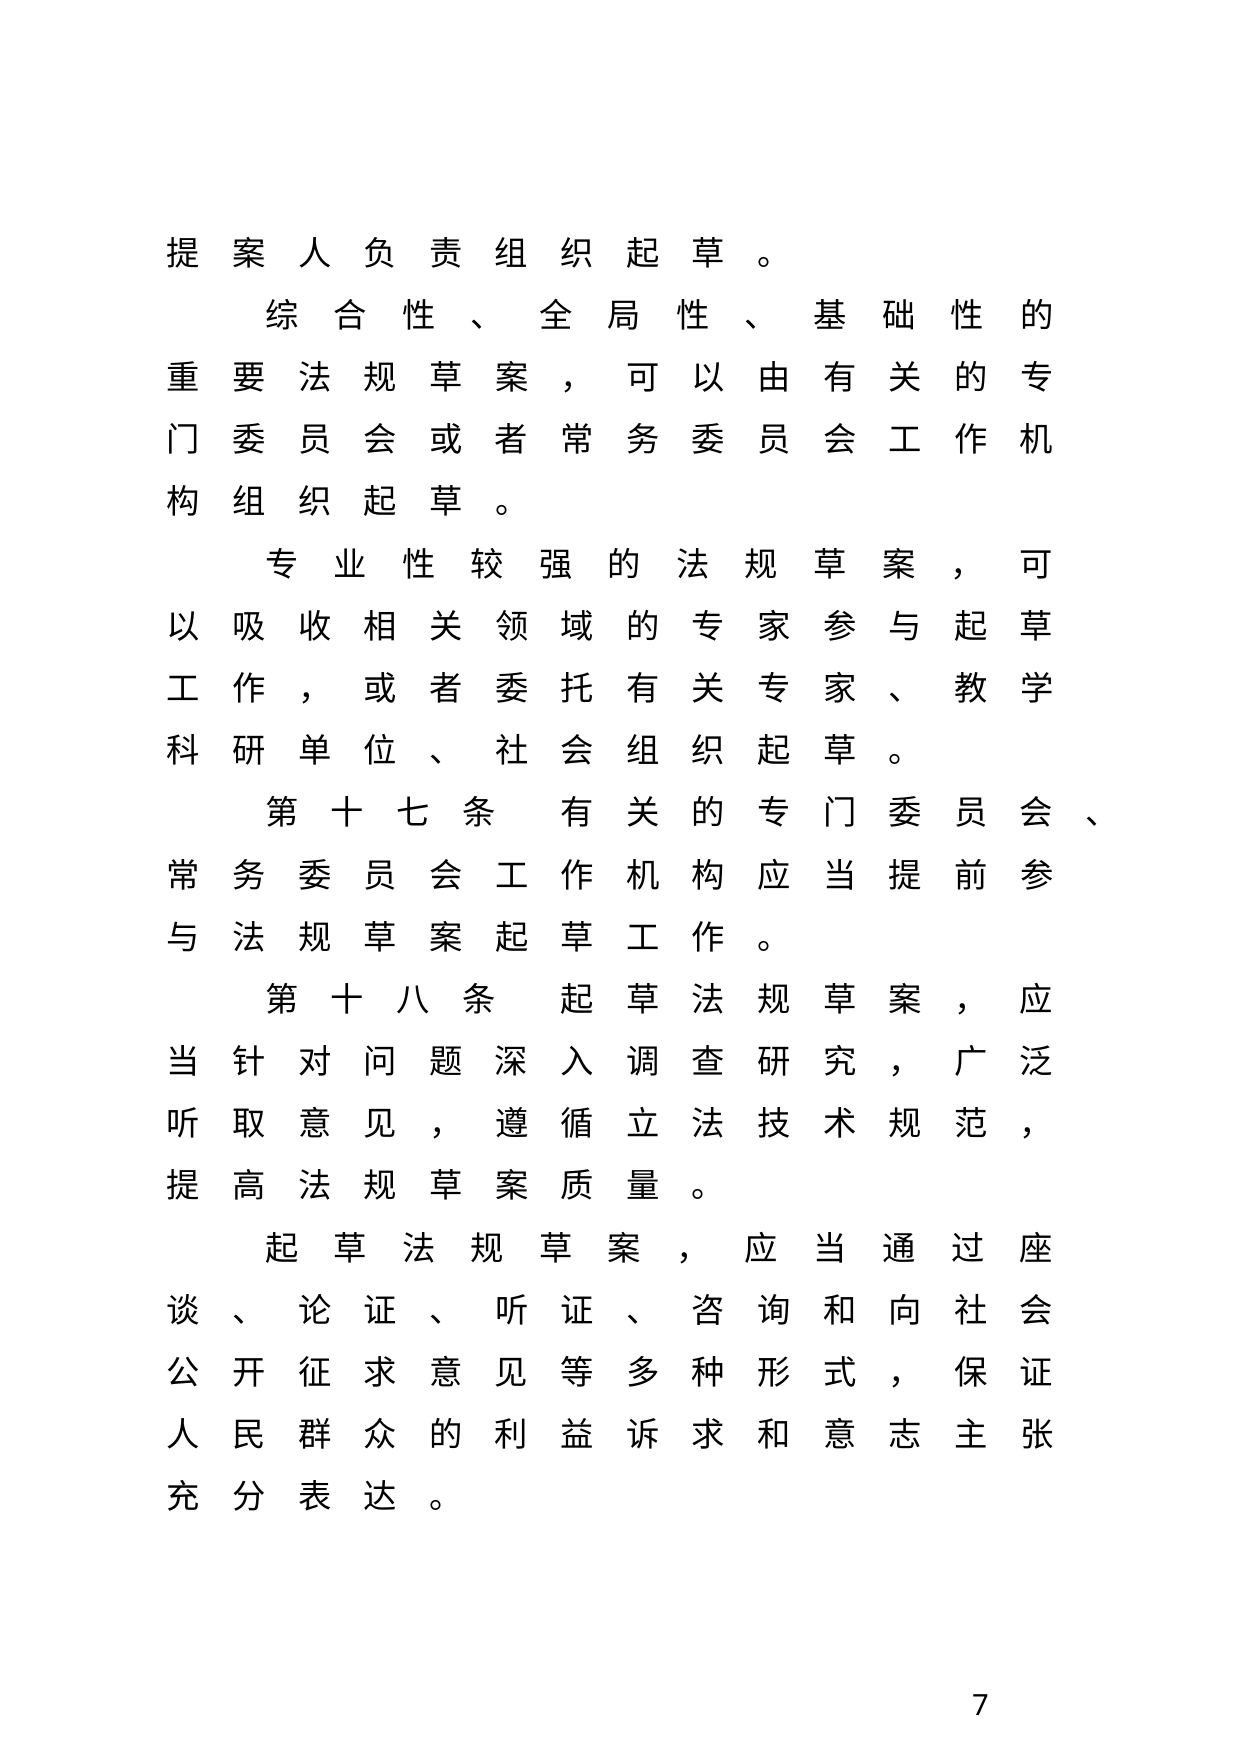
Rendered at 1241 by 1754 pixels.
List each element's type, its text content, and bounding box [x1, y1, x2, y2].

text 第十七条 有关的专门委员会、常务委员会工作机构应当提前参与法规草案起草工作。 [168, 779, 1084, 966]
text 第十八条 起草法规草案，应当针对问题深入调查研究，广泛听取意见，遵循立法技术规范，提高法规草案质量。 [168, 966, 1084, 1214]
text 起草法规草案，应当通过座谈、论证、听证、咨询和向社会公开征求意见等多种形式，保证人民群众的利益诉求和意志主张充分表达。 [168, 1214, 1084, 1525]
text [168, 219, 1084, 282]
text 综合性、全局性、基础性的重要法规草案，可以由有关的专门委员会或者常务委员会工作机构组织起草。 [168, 282, 1084, 530]
text 专业性较强的法规草案，可以吸收相关领域的专家参与起草工作，或者委托有关专家、教学科研单位、社会组织起草。 [168, 530, 1084, 779]
